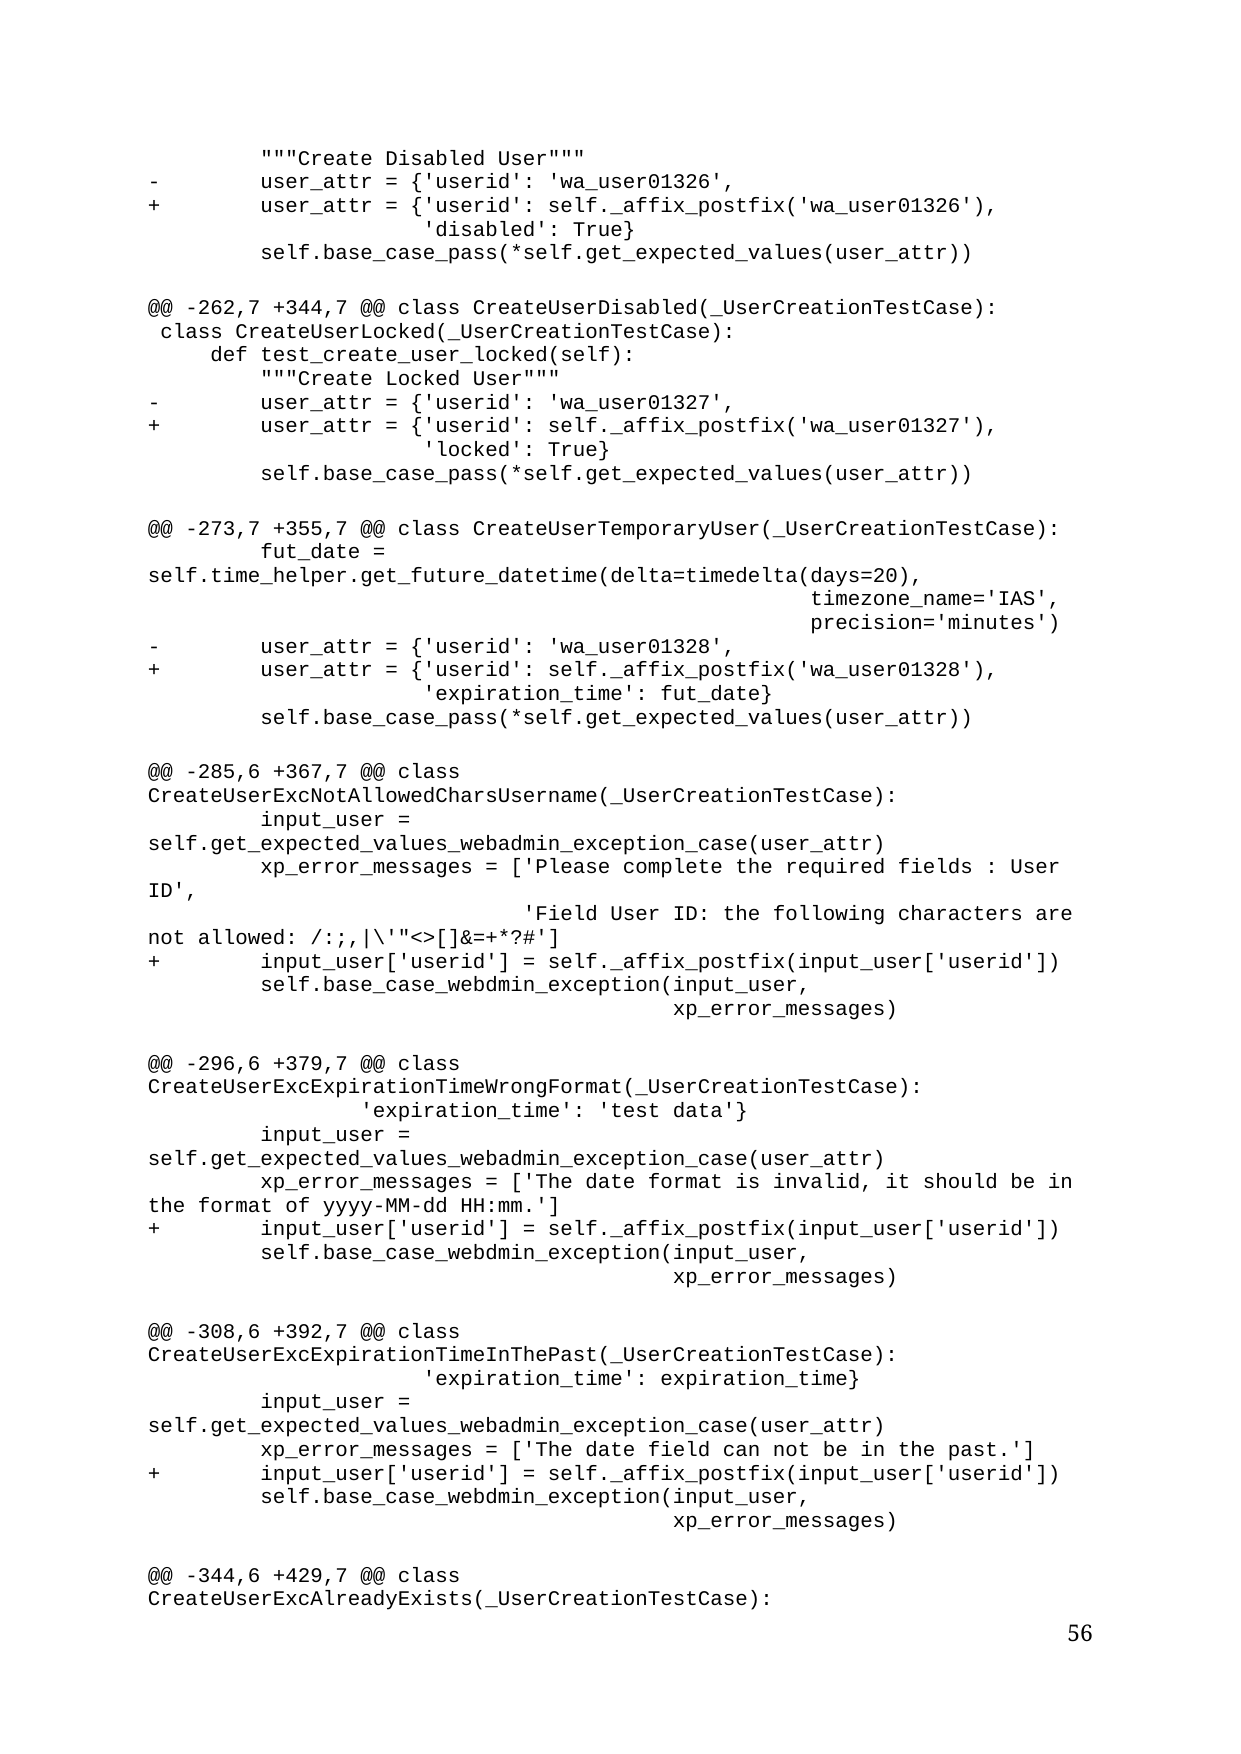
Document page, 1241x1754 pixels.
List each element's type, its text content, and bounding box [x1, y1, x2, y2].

text xp_error_messages) [148, 998, 1093, 1022]
text - user_attr = {'userid': 'wa_user01327', [148, 392, 1093, 415]
text 'disabled': True} [148, 218, 1093, 242]
text precision='minutes') [148, 612, 1093, 636]
text @@ -262,7 +344,7 @@ class CreateUserDisabled(_UserCreationTestCase): [148, 297, 1093, 321]
text 'Field User ID: the following characters are not allowed: /:;,|\'"<>[]&=+*?#'] [148, 903, 1093, 951]
text @@ -296,6 +379,7 @@ class CreateUserExcExpirationTimeWrongFormat(_UserCreationTestCase): [148, 1053, 1093, 1100]
text def test_create_user_locked(self): [148, 344, 1093, 368]
text timezone_name='IAS', [148, 588, 1093, 612]
text @@ -344,6 +429,7 @@ class CreateUserExcAlreadyExists(_UserCreationTestCase): [148, 1565, 1093, 1612]
text 'expiration_time': 'test data'} [148, 1100, 1093, 1124]
text @@ -308,6 +392,7 @@ class CreateUserExcExpirationTimeInThePast(_UserCreationTestCase): [148, 1321, 1093, 1368]
text - user_attr = {'userid': 'wa_user01326', [148, 171, 1093, 195]
text xp_error_messages) [148, 1510, 1093, 1533]
text self.base_case_pass(*self.get_expected_values(user_attr)) [148, 463, 1093, 486]
text self.base_case_webdmin_exception(input_user, [148, 974, 1093, 998]
text + input_user['userid'] = self._affix_postfix(input_user['userid']) [148, 1462, 1093, 1486]
text """Create Locked User""" [148, 368, 1093, 392]
text @@ -273,7 +355,7 @@ class CreateUserTemporaryUser(_UserCreationTestCase): [148, 517, 1093, 541]
text self.base_case_pass(*self.get_expected_values(user_attr)) [148, 242, 1093, 266]
text 'expiration_time': fut_date} [148, 683, 1093, 707]
text + user_attr = {'userid': self._affix_postfix('wa_user01328'), [148, 659, 1093, 683]
text class CreateUserLocked(_UserCreationTestCase): [148, 321, 1093, 344]
text fut_date = self.time_helper.get_future_datetime(delta=timedelta(days=20), [148, 541, 1093, 588]
text + user_attr = {'userid': self._affix_postfix('wa_user01326'), [148, 195, 1093, 218]
text 'locked': True} [148, 439, 1093, 463]
text self.base_case_pass(*self.get_expected_values(user_attr)) [148, 707, 1093, 730]
text """Create Disabled User""" [148, 148, 1093, 171]
text @@ -285,6 +367,7 @@ class CreateUserExcNotAllowedCharsUsername(_UserCreationTestCase): [148, 762, 1093, 809]
text input_user = self.get_expected_values_webadmin_exception_case(user_attr) [148, 1392, 1093, 1439]
text xp_error_messages = ['The date field can not be in the past.'] [148, 1439, 1093, 1462]
text - user_attr = {'userid': 'wa_user01328', [148, 636, 1093, 659]
text 'expiration_time': expiration_time} [148, 1368, 1093, 1392]
text xp_error_messages = ['The date format is invalid, it should be in the format of yyyy-MM-dd HH:mm.'] [148, 1171, 1093, 1218]
text input_user = self.get_expected_values_webadmin_exception_case(user_attr) [148, 809, 1093, 856]
text xp_error_messages) [148, 1266, 1093, 1289]
text + user_attr = {'userid': self._affix_postfix('wa_user01327'), [148, 415, 1093, 439]
text + input_user['userid'] = self._affix_postfix(input_user['userid']) [148, 951, 1093, 974]
text input_user = self.get_expected_values_webadmin_exception_case(user_attr) [148, 1124, 1093, 1171]
text + input_user['userid'] = self._affix_postfix(input_user['userid']) [148, 1218, 1093, 1242]
text self.base_case_webdmin_exception(input_user, [148, 1486, 1093, 1510]
text xp_error_messages = ['Please complete the required fields : User ID', [148, 856, 1093, 903]
text self.base_case_webdmin_exception(input_user, [148, 1242, 1093, 1266]
